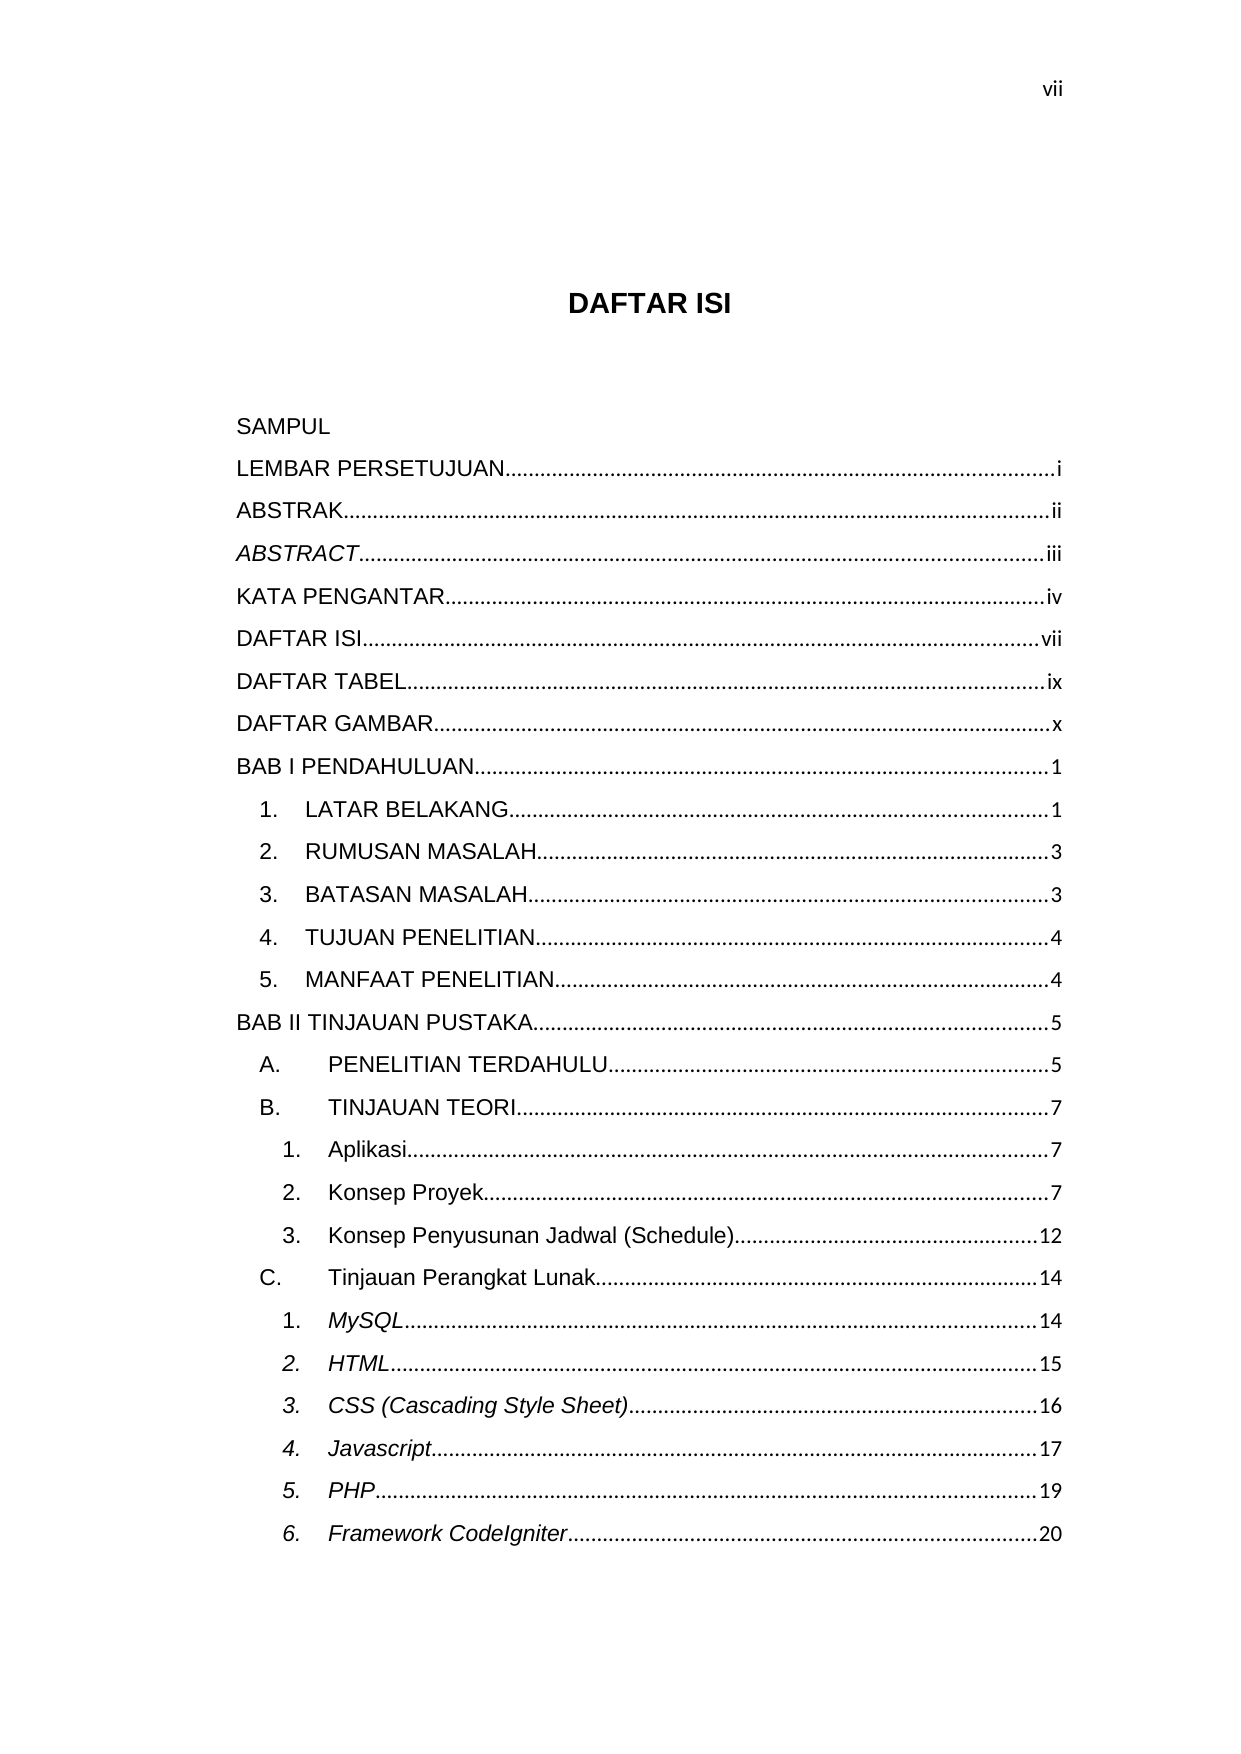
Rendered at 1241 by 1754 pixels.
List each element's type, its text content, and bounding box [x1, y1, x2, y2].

subtitle DAFTAR ISI [236, 286, 1063, 320]
